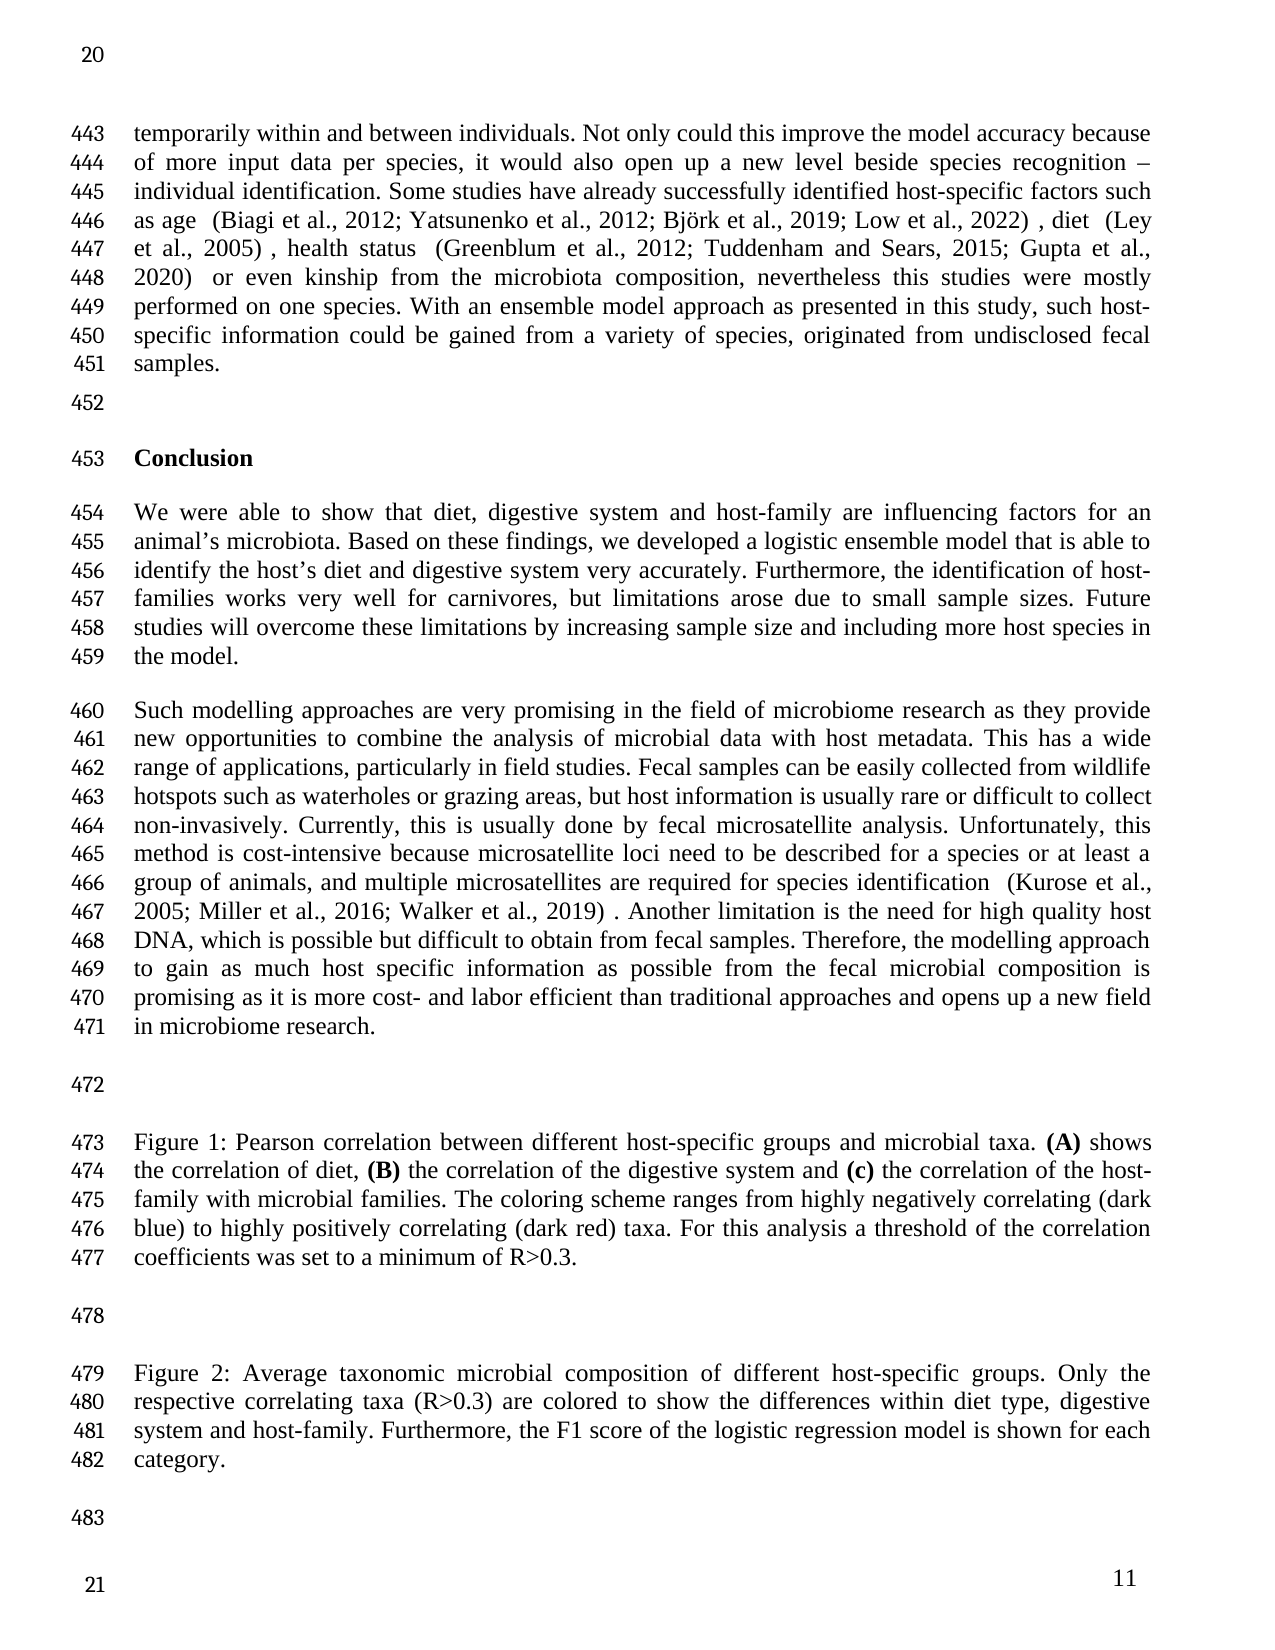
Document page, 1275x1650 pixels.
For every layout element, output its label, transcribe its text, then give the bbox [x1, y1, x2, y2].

text Such modelling approaches are very promising in the field of microbiome research as they provide new opportunities to combine the analysis of microbial data with host metadata. This has a wide range of applications, particularly in field studies. Fecal samples can be easily collected from wildlife hotspots such as waterholes or grazing areas, but host information is usually rare or difficult to collect non-invasively. Currently, this is usually done by fecal microsatellite analysis. Unfortunately, this method is cost-intensive because microsatellite loci need to be described for a species or at least a group of animals, and multiple microsatellites are required for species identification . Another limitation is the need for high quality host DNA, which is possible but difficult to obtain from fecal samples. Therefore, the modelling approach to gain as much host specific information as possible from the fecal microbial composition is promising as it is more cost- and labor efficient than traditional approaches and opens up a new field in microbiome research. [133, 695, 1152, 1040]
text We were able to show that diet, digestive system and host-family are influencing factors for an animal’s microbiota. Based on these findings, we developed a logistic ensemble model that is able to identify the host’s diet and digestive system very accurately. Furthermore, the identification of host-families works very well for carnivores, but limitations arose due to small sample sizes. Future studies will overcome these limitations by increasing sample size and including more host species in the model. [133, 497, 1152, 670]
text Conclusion [133, 443, 1152, 472]
text Figure 2: Average taxonomic microbial composition of different host-specific groups. Only the respective correlating taxa (R>0.3) are colored to show the differences within diet type, digestive system and host-family. Furthermore, the F1 score of the logistic regression model is shown for each category. [133, 1358, 1152, 1473]
text Figure 1: Pearson correlation between different host-specific groups and microbial taxa. (A) shows the correlation of diet, (B) the correlation of the digestive system and (c) the correlation of the host-family with microbial families. The coloring scheme ranges from highly negatively correlating (dark blue) to highly positively correlating (dark red) taxa. For this analysis a threshold of the correlation coefficients was set to a minimum of R>0.3. [133, 1127, 1152, 1271]
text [133, 118, 1152, 377]
